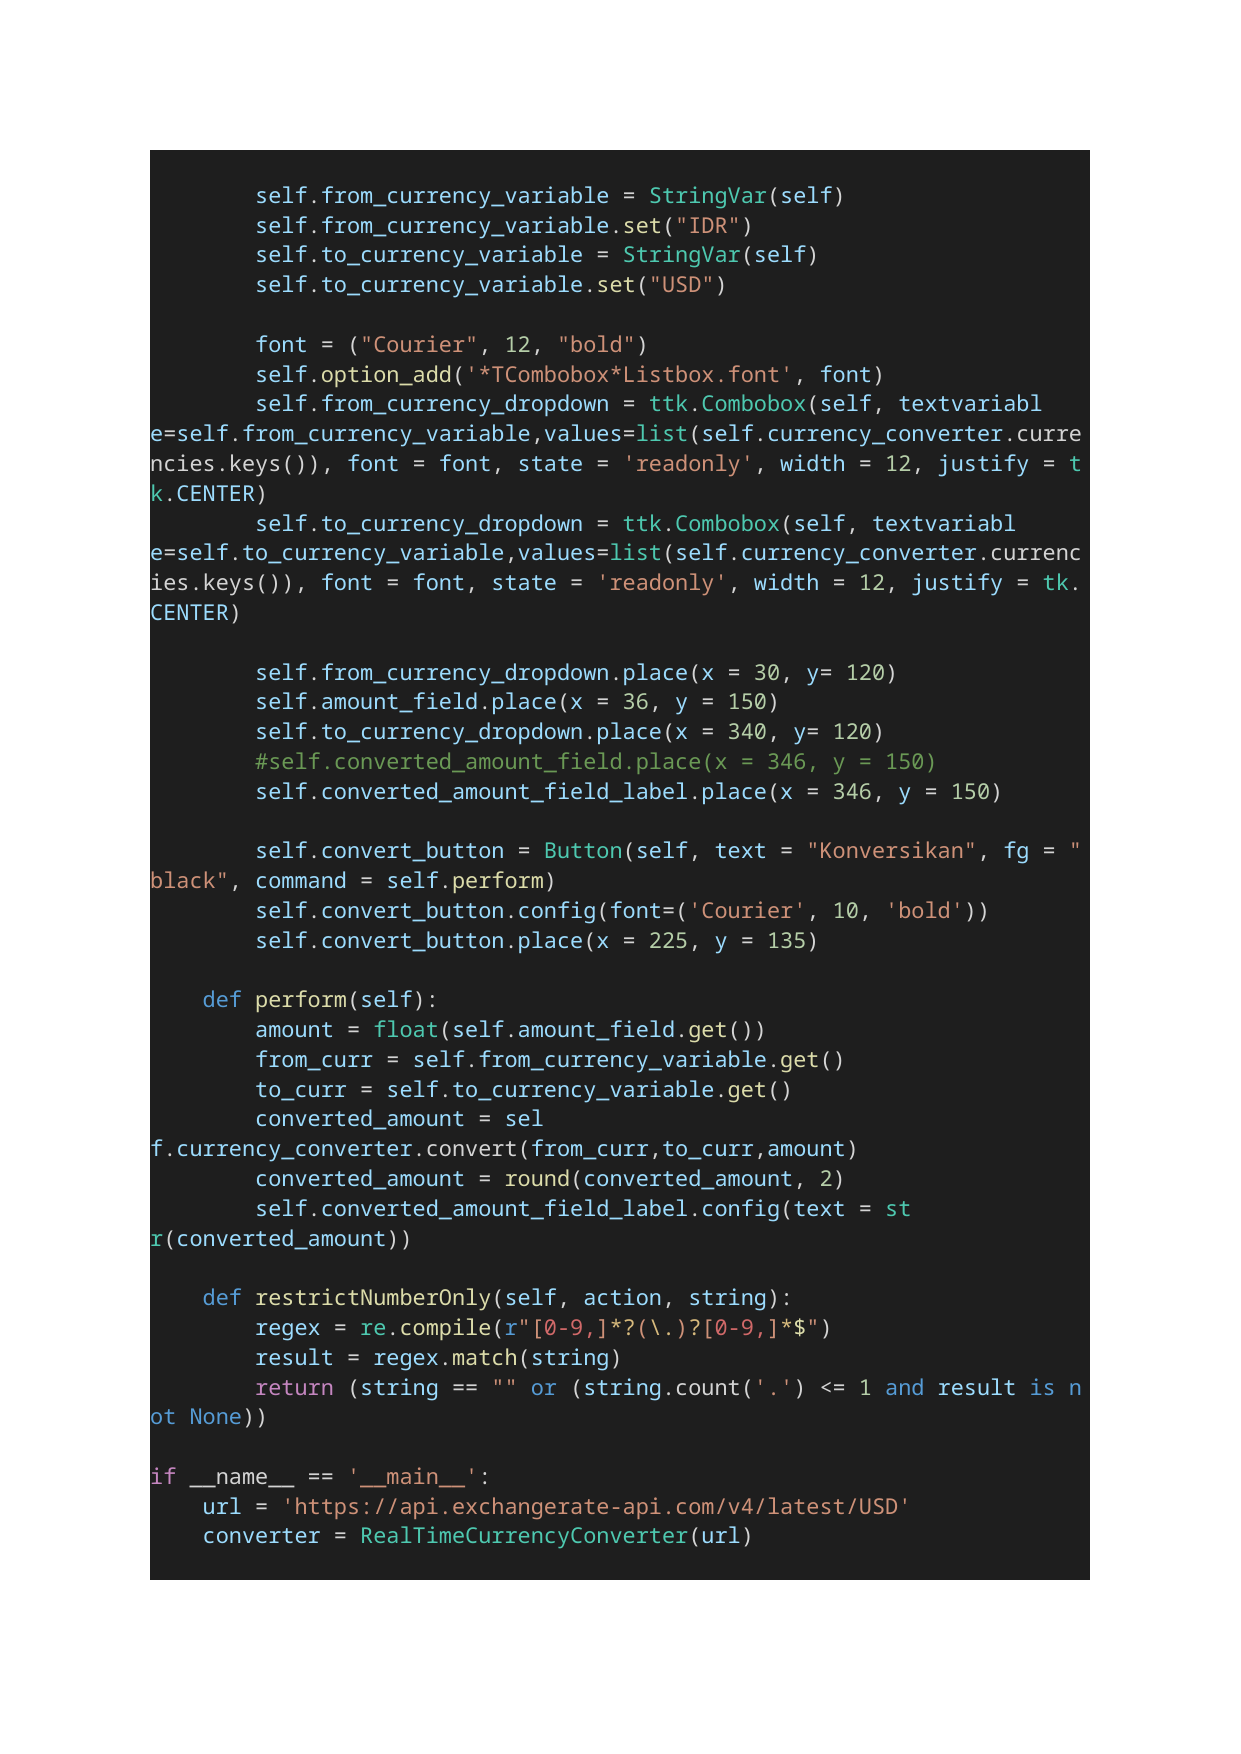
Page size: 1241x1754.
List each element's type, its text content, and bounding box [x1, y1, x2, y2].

text self.to_currency_dropdown = ttk.Combobox(self, textvariable=self.to_currency_variable,values=list(self.currency_converter.currencies.keys()), font = font, state = 'readonly', width = 12, justify = tk.CENTER) [150, 507, 1090, 627]
text self.option_add('*TCombobox*Listbox.font', font) [150, 358, 1090, 388]
text self.to_currency_variable = StringVar(self) [150, 239, 1090, 269]
text amount = float(self.amount_field.get()) [150, 1014, 1090, 1044]
text self.convert_button.place(x = 225, y = 135) [150, 924, 1090, 954]
text self.from_currency_variable.set("IDR") [150, 209, 1090, 239]
text from_curr = self.from_currency_variable.get() [150, 1044, 1090, 1073]
text def restrictNumberOnly(self, action, string): [150, 1282, 1090, 1312]
text def perform(self): [150, 984, 1090, 1014]
text url = 'https://api.exchangerate-api.com/v4/latest/USD' [150, 1491, 1090, 1520]
text return (string == "" or (string.count('.') <= 1 and result is not None)) [150, 1371, 1090, 1431]
text self.from_currency_variable = StringVar(self) [150, 180, 1090, 209]
text self.to_currency_variable.set("USD") [150, 269, 1090, 299]
text if __name__ == '__main__': [150, 1461, 1090, 1491]
text self.from_currency_dropdown.place(x = 30, y= 120) [150, 656, 1090, 686]
text result = regex.match(string) [150, 1342, 1090, 1371]
text self.convert_button.config(font=('Courier', 10, 'bold')) [150, 895, 1090, 924]
text self.from_currency_dropdown = ttk.Combobox(self, textvariable=self.from_currency_variable,values=list(self.currency_converter.currencies.keys()), font = font, state = 'readonly', width = 12, justify = tk.CENTER) [150, 388, 1090, 507]
text font = ("Courier", 12, "bold") [150, 329, 1090, 358]
text regex = re.compile(r"[0-9,]*?(\.)?[0-9,]*$") [150, 1312, 1090, 1342]
text self.converted_amount_field_label.config(text = str(converted_amount)) [150, 1193, 1090, 1252]
text self.to_currency_dropdown.place(x = 340, y= 120) [150, 716, 1090, 746]
text self.amount_field.place(x = 36, y = 150) [150, 686, 1090, 716]
text converted_amount = self.currency_converter.convert(from_curr,to_curr,amount) [150, 1103, 1090, 1163]
text converted_amount = round(converted_amount, 2) [150, 1163, 1090, 1193]
text self.converted_amount_field_label.place(x = 346, y = 150) [150, 776, 1090, 805]
text #self.converted_amount_field.place(x = 346, y = 150) [150, 746, 1090, 776]
text to_curr = self.to_currency_variable.get() [150, 1073, 1090, 1103]
text converter = RealTimeCurrencyConverter(url) [150, 1520, 1090, 1550]
text self.convert_button = Button(self, text = "Konversikan", fg = "black", command = self.perform) [150, 835, 1090, 895]
